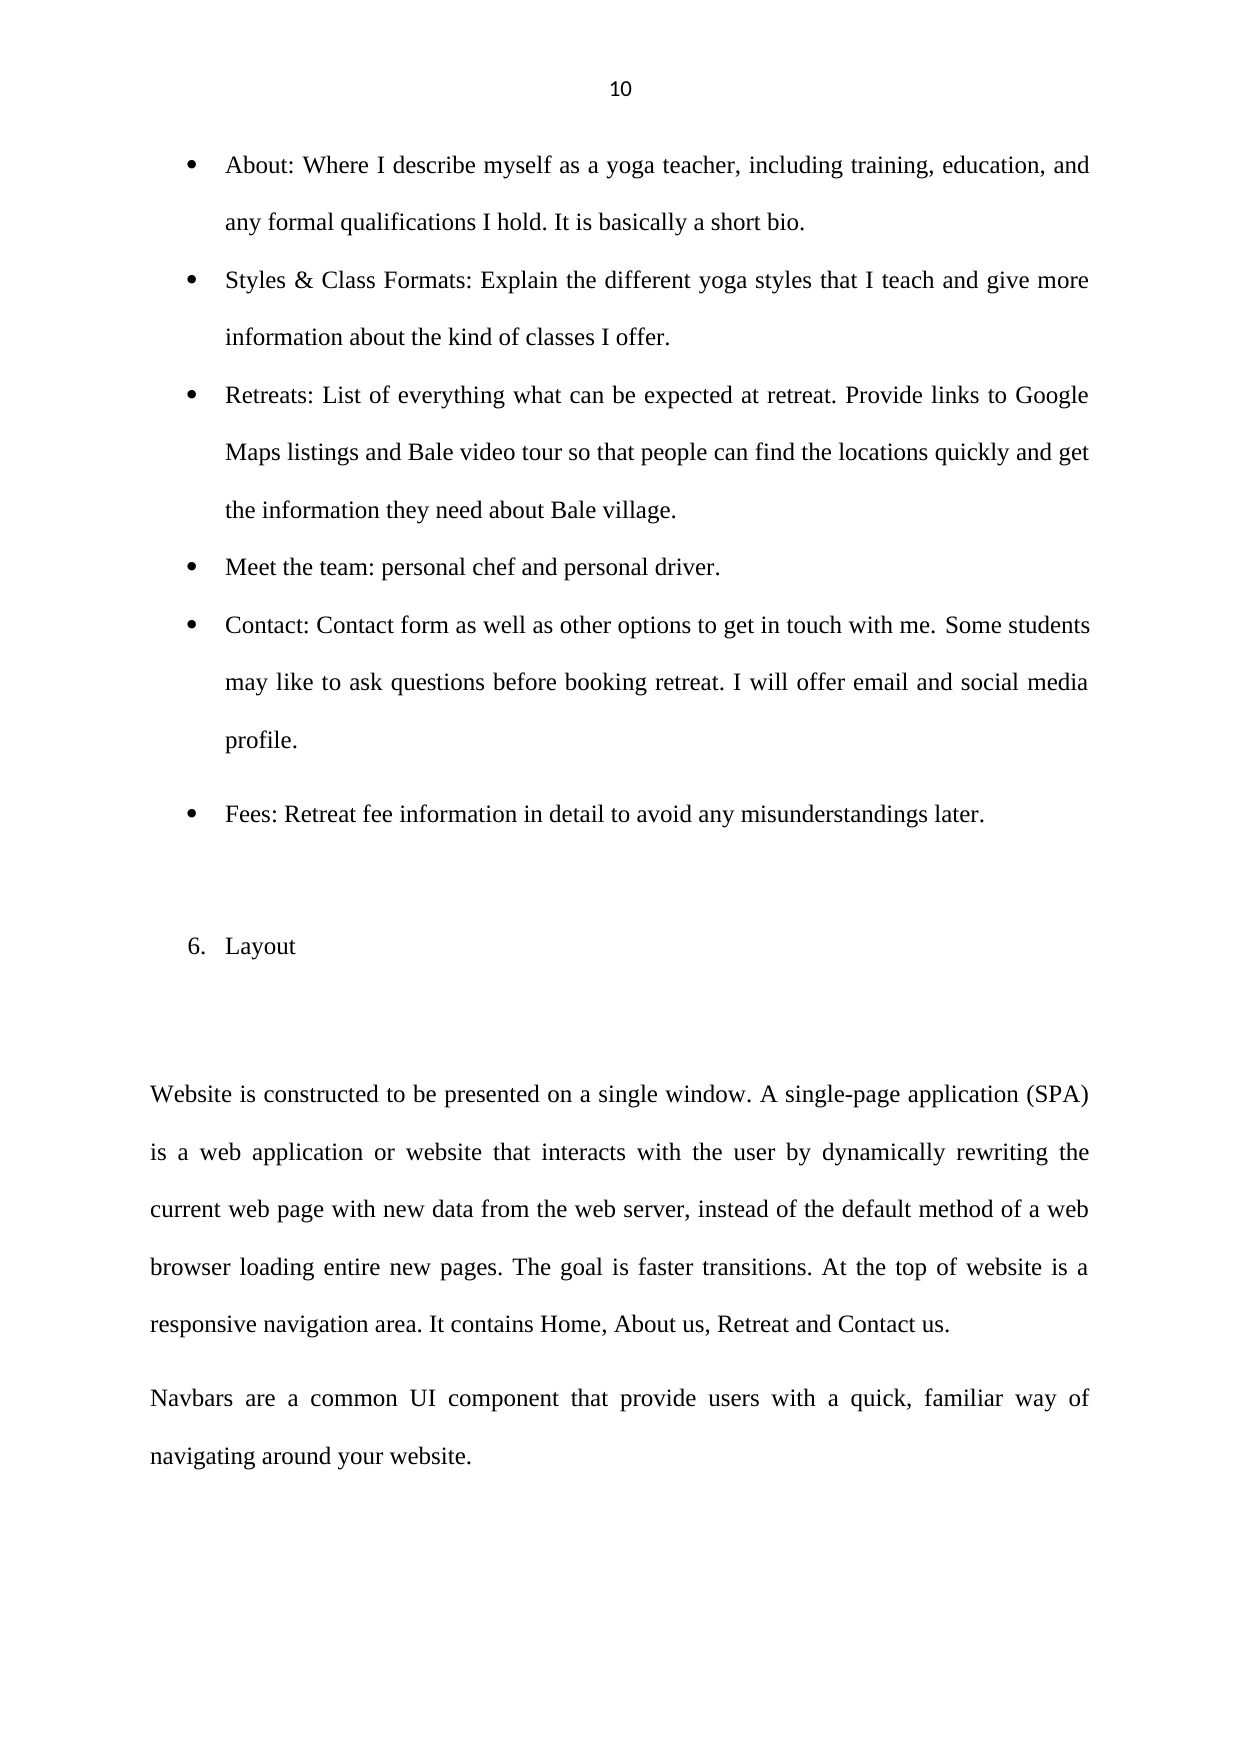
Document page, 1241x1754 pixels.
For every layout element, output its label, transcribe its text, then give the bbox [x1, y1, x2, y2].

list About: Where I describe myself as a yoga teacher, including training, education, and any formal qualifications I hold. It is basically a short bio. [187, 150, 1090, 236]
list Fees: Retreat fee information in detail to avoid any misunderstandings later. [187, 799, 1090, 828]
text Navbars are a common UI component that provide users with a quick, familiar way of navigating around your website. [150, 1383, 1090, 1469]
list Layout [187, 931, 1090, 959]
text Website is constructed to be presented on a single window. A single-page application (SPA) is a web application or website that interacts with the user by dynamically rewriting the current web page with new data from the web server, instead of the default method of a web browser loading entire new pages. The goal is faster transitions. At the top of website is a responsive navigation area. It contains Home, About us, Retreat and Contact us. [150, 1079, 1090, 1338]
list Contact: Contact form as well as other options to get in touch with me. Some students may like to ask questions before booking retreat. I will offer email and social media profile. [187, 610, 1090, 754]
list Retreats: List of everything what can be expected at retreat. Provide links to Google Maps listings and Bale video tour so that people can find the locations quickly and get the information they need about Bale village. [187, 380, 1090, 524]
list Styles & Class Formats: Explain the different yoga styles that I teach and give more information about the kind of classes I offer. [187, 265, 1090, 351]
list Meet the team: personal chef and personal driver. [187, 552, 1090, 581]
